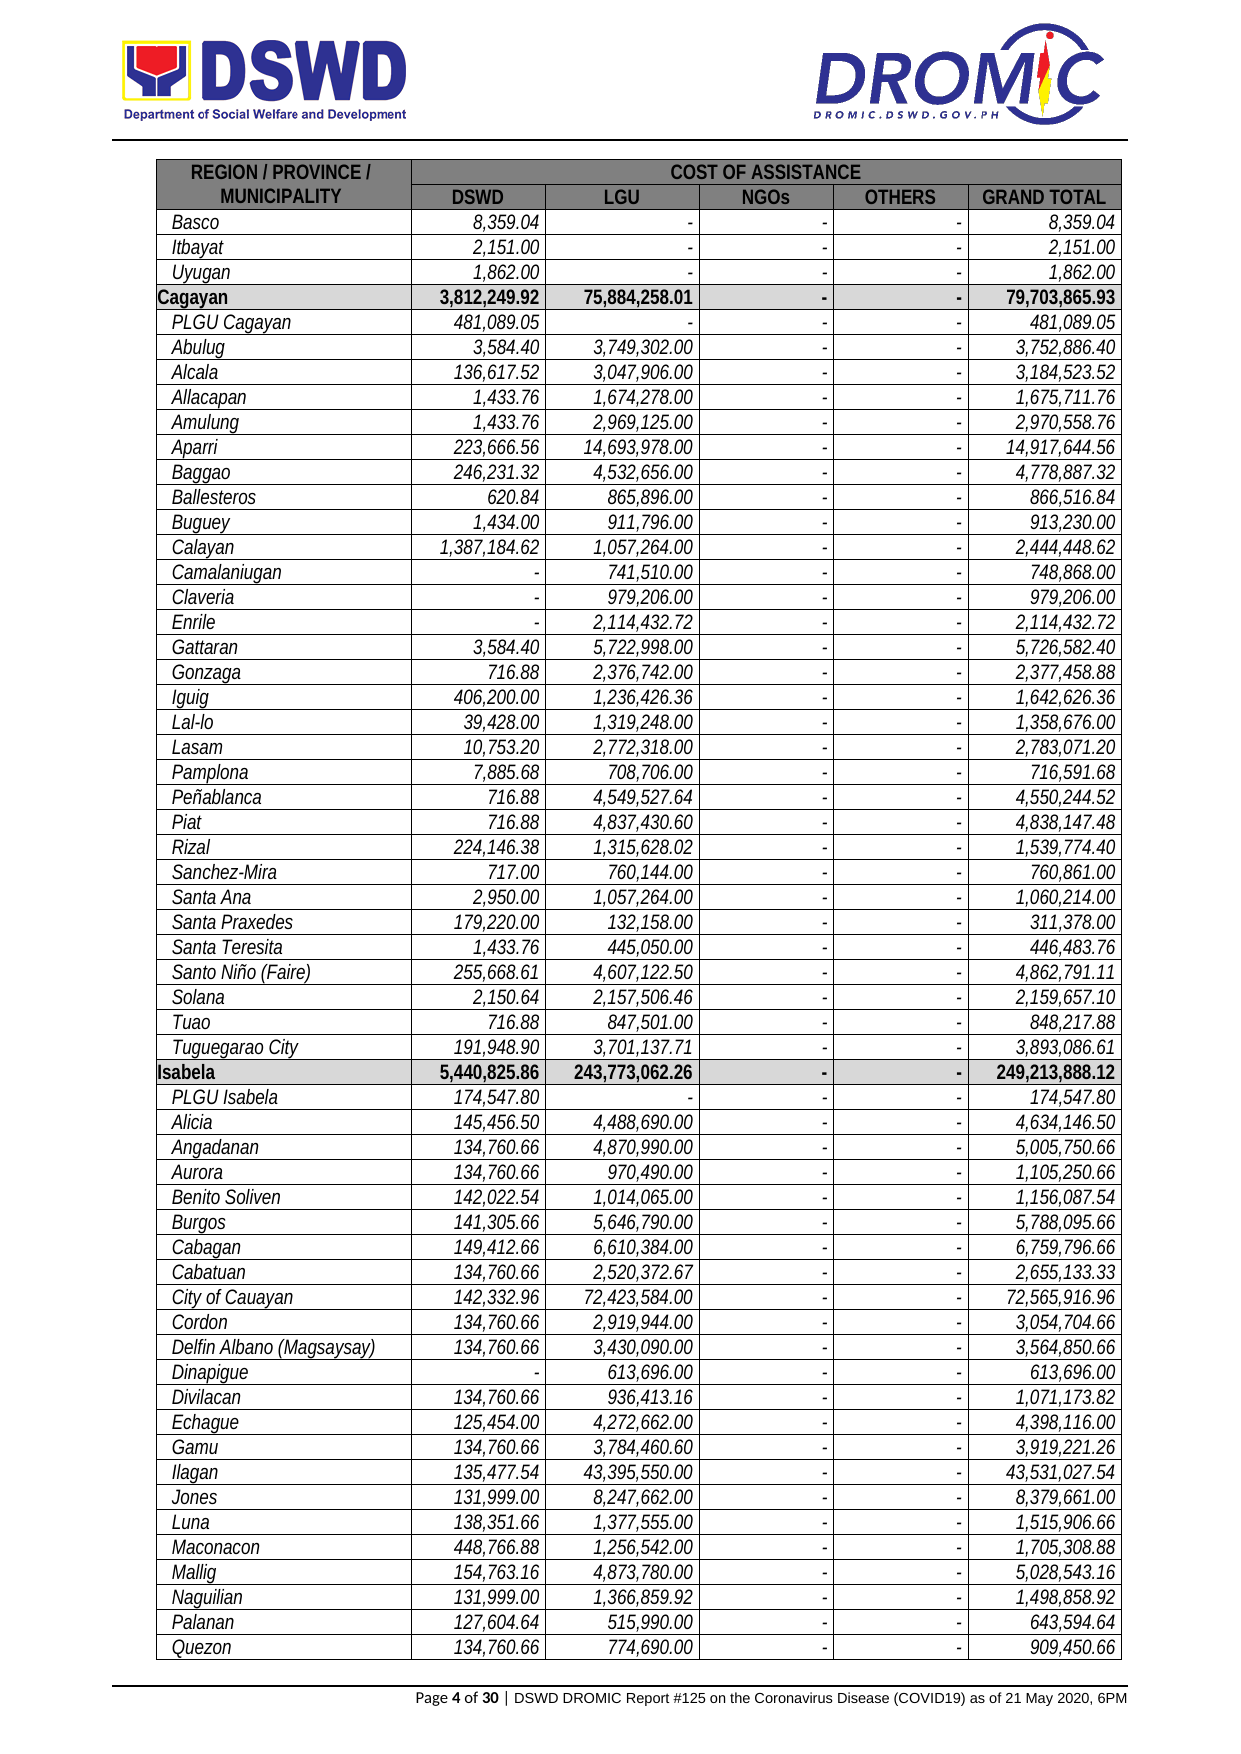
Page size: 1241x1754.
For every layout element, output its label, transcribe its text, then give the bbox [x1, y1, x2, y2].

table_cell - [412, 1360, 545, 1384]
table_cell 134,760.66 [412, 1310, 545, 1334]
table_cell Mallig [171, 1560, 411, 1584]
table_cell 4,549,527.64 [546, 785, 699, 809]
table_cell [157, 960, 171, 984]
table_cell 716.88 [412, 660, 545, 684]
table_cell [157, 985, 171, 1009]
table_cell Santo Niño (Faire) [171, 960, 411, 984]
table_cell 2,377,458.88 [969, 660, 1121, 684]
table_cell Dinapigue [171, 1360, 411, 1384]
table_cell - [700, 1460, 833, 1484]
table_cell 141,305.66 [412, 1210, 545, 1234]
table_cell [157, 1610, 171, 1634]
table_cell 4,398,116.00 [969, 1410, 1121, 1434]
table_cell - [834, 1260, 968, 1284]
table_cell - [834, 1610, 968, 1634]
table_cell 2,114,432.72 [546, 610, 699, 634]
table_cell - [834, 735, 968, 759]
table_cell 191,948.90 [412, 1035, 545, 1059]
table_cell 8,247,662.00 [546, 1485, 699, 1509]
table_cell Tuguegarao City [171, 1035, 411, 1059]
table_cell 4,778,887.32 [969, 460, 1121, 484]
table_cell 3,584.40 [412, 335, 545, 359]
table_cell 1,674,278.00 [546, 385, 699, 409]
table_cell [157, 1585, 171, 1609]
table_cell [157, 1535, 171, 1559]
table_cell - [700, 660, 833, 684]
table_cell - [546, 1085, 699, 1109]
table_cell [157, 610, 171, 634]
table_cell - [834, 935, 968, 959]
table_cell - [700, 1110, 833, 1134]
table_cell 14,693,978.00 [546, 435, 699, 459]
table_cell [157, 1560, 171, 1584]
table_cell Divilacan [171, 1385, 411, 1409]
table_cell - [834, 1310, 968, 1334]
table_cell - [700, 1210, 833, 1234]
table_cell 1,434.00 [412, 510, 545, 534]
table_cell 142,022.54 [412, 1185, 545, 1209]
table_cell [157, 760, 171, 784]
table_header REGION / PROVINCE / MUNICIPALITY [157, 160, 411, 209]
table_cell [157, 1460, 171, 1484]
table_cell 3,749,302.00 [546, 335, 699, 359]
table_cell 1,539,774.40 [969, 835, 1121, 859]
table_cell 311,378.00 [969, 910, 1121, 934]
table_cell 1,515,906.66 [969, 1510, 1121, 1534]
table_cell Cordon [171, 1310, 411, 1334]
table_cell - [412, 585, 545, 609]
table_cell 134,760.66 [412, 1635, 545, 1659]
table_cell Luna [171, 1510, 411, 1534]
table_cell [157, 510, 171, 534]
table_cell 134,760.66 [412, 1135, 545, 1159]
table_cell 2,950.00 [412, 885, 545, 909]
table_cell 865,896.00 [546, 485, 699, 509]
table_cell - [700, 1485, 833, 1509]
table_cell [157, 1185, 171, 1209]
table_cell - [834, 1635, 968, 1659]
table_cell - [700, 335, 833, 359]
table_cell - [700, 460, 833, 484]
table_cell Allacapan [171, 385, 411, 409]
table_cell - [700, 1560, 833, 1584]
table_cell - [700, 235, 833, 259]
table_cell 1,675,711.76 [969, 385, 1121, 409]
table_cell 3,784,460.60 [546, 1435, 699, 1459]
table_cell Enrile [171, 610, 411, 634]
table_cell - [412, 610, 545, 634]
table_cell Basco [171, 210, 411, 234]
table_cell 717.00 [412, 860, 545, 884]
table_cell 3,430,090.00 [546, 1335, 699, 1359]
table_cell - [834, 685, 968, 709]
table_cell - [700, 1185, 833, 1209]
table_cell [157, 260, 171, 284]
table_cell LGU [546, 185, 699, 209]
table_cell - [834, 1285, 968, 1309]
table_cell - [834, 1010, 968, 1034]
table_cell [157, 360, 171, 384]
table_cell 1,498,858.92 [969, 1585, 1121, 1609]
table_cell [157, 1010, 171, 1034]
table_cell 1,156,087.54 [969, 1185, 1121, 1209]
table_cell - [700, 585, 833, 609]
table_cell 1,060,214.00 [969, 885, 1121, 909]
table_cell 1,071,173.82 [969, 1385, 1121, 1409]
table_cell [157, 310, 171, 334]
table_cell [157, 1210, 171, 1234]
table_cell 134,760.66 [412, 1385, 545, 1409]
table_cell Quezon [171, 1635, 411, 1659]
table_cell [157, 485, 171, 509]
table_cell - [834, 410, 968, 434]
table_cell 72,565,916.96 [969, 1285, 1121, 1309]
table_cell Tuao [171, 1010, 411, 1034]
table_cell - [700, 935, 833, 959]
table_cell Amulung [171, 410, 411, 434]
table_cell 224,146.38 [412, 835, 545, 859]
table_cell City of Cauayan [171, 1285, 411, 1309]
table_cell 481,089.05 [969, 310, 1121, 334]
table_cell 10,753.20 [412, 735, 545, 759]
table_cell Camalaniugan [171, 560, 411, 584]
table_cell - [700, 885, 833, 909]
table_cell 406,200.00 [412, 685, 545, 709]
table_cell Naguilian [171, 1585, 411, 1609]
table_cell Burgos [171, 1210, 411, 1234]
table_cell Uyugan [171, 260, 411, 284]
table_cell - [700, 1035, 833, 1059]
table_cell - [834, 385, 968, 409]
table_cell 716.88 [412, 1010, 545, 1034]
table_cell [157, 435, 171, 459]
table_cell - [834, 610, 968, 634]
table_cell 43,531,027.54 [969, 1460, 1121, 1484]
table_cell - [700, 1410, 833, 1434]
table_cell - [834, 360, 968, 384]
table_cell 4,488,690.00 [546, 1110, 699, 1134]
table_cell PLGU Isabela [171, 1085, 411, 1109]
table_cell 5,028,543.16 [969, 1560, 1121, 1584]
table_cell [157, 860, 171, 884]
table_cell 1,862.00 [412, 260, 545, 284]
table_cell - [834, 1510, 968, 1534]
table_cell 1,319,248.00 [546, 710, 699, 734]
table_cell 145,456.50 [412, 1110, 545, 1134]
table_cell NGOs [700, 185, 833, 209]
table_cell 1,057,264.00 [546, 535, 699, 559]
table_cell - [834, 985, 968, 1009]
table_cell - [834, 1460, 968, 1484]
table_cell [157, 1110, 171, 1134]
table_cell 4,550,244.52 [969, 785, 1121, 809]
table_cell [157, 785, 171, 809]
table_cell 620.84 [412, 485, 545, 509]
table_cell 179,220.00 [412, 910, 545, 934]
table_cell 8,359.04 [969, 210, 1121, 234]
table_cell - [700, 1135, 833, 1159]
table_cell 249,213,888.12 [969, 1060, 1121, 1084]
table_cell [157, 735, 171, 759]
table_cell - [700, 1060, 833, 1084]
table_cell 716.88 [412, 810, 545, 834]
table_cell [157, 1435, 171, 1459]
table_cell Delfin Albano (Magsaysay) [171, 1335, 411, 1359]
table_cell - [834, 1360, 968, 1384]
table_cell - [700, 560, 833, 584]
table_cell 760,861.00 [969, 860, 1121, 884]
table_cell 149,412.66 [412, 1235, 545, 1259]
table_cell 1,256,542.00 [546, 1535, 699, 1559]
table_cell 2,151.00 [969, 235, 1121, 259]
table_cell 5,788,095.66 [969, 1210, 1121, 1234]
table_cell - [546, 260, 699, 284]
table_cell Iguig [171, 685, 411, 709]
table_cell - [834, 1560, 968, 1584]
table_cell Cabagan [171, 1235, 411, 1259]
table_cell 131,999.00 [412, 1485, 545, 1509]
table_cell - [700, 760, 833, 784]
table_cell 134,760.66 [412, 1335, 545, 1359]
table_cell Lal-lo [171, 710, 411, 734]
table_cell 3,054,704.66 [969, 1310, 1121, 1334]
table_cell 39,428.00 [412, 710, 545, 734]
table_cell [157, 1510, 171, 1534]
table_cell 5,722,998.00 [546, 635, 699, 659]
table_cell 1,236,426.36 [546, 685, 699, 709]
table_cell - [834, 1060, 968, 1084]
table_cell 2,157,506.46 [546, 985, 699, 1009]
table_cell 5,646,790.00 [546, 1210, 699, 1234]
table_cell - [834, 835, 968, 859]
table_cell 970,490.00 [546, 1160, 699, 1184]
table_cell 4,607,122.50 [546, 960, 699, 984]
table_cell - [700, 1510, 833, 1534]
table_cell 8,359.04 [412, 210, 545, 234]
table_cell - [834, 285, 968, 309]
table_cell 138,351.66 [412, 1510, 545, 1534]
table_cell - [700, 610, 833, 634]
table_cell 174,547.80 [969, 1085, 1121, 1109]
table_cell 7,885.68 [412, 760, 545, 784]
table_cell - [834, 560, 968, 584]
table_cell 75,884,258.01 [546, 285, 699, 309]
table_cell 131,999.00 [412, 1585, 545, 1609]
table_cell - [834, 260, 968, 284]
table_cell Santa Praxedes [171, 910, 411, 934]
table_cell 448,766.88 [412, 1535, 545, 1559]
table_cell Santa Ana [171, 885, 411, 909]
table_cell - [834, 1435, 968, 1459]
table_cell [157, 910, 171, 934]
table_cell Rizal [171, 835, 411, 859]
table_cell Santa Teresita [171, 935, 411, 959]
table_cell PLGU Cagayan [171, 310, 411, 334]
table_cell - [834, 510, 968, 534]
table_cell [157, 1260, 171, 1284]
table_cell 760,144.00 [546, 860, 699, 884]
table_cell 716.88 [412, 785, 545, 809]
table_cell Buguey [171, 510, 411, 534]
table_cell - [700, 1610, 833, 1634]
table_cell - [834, 1485, 968, 1509]
table_cell 134,760.66 [412, 1435, 545, 1459]
table_cell Peñablanca [171, 785, 411, 809]
table_cell Pamplona [171, 760, 411, 784]
picture [781, 23, 1133, 125]
table_cell [157, 1160, 171, 1184]
table_cell - [700, 860, 833, 884]
table_cell - [700, 385, 833, 409]
table_cell - [700, 1360, 833, 1384]
table_cell 246,231.32 [412, 460, 545, 484]
table_cell 142,332.96 [412, 1285, 545, 1309]
table_cell 847,501.00 [546, 1010, 699, 1034]
table_cell 1,057,264.00 [546, 885, 699, 909]
table_cell 1,014,065.00 [546, 1185, 699, 1209]
table_cell [157, 885, 171, 909]
table_cell 255,668.61 [412, 960, 545, 984]
table_cell 1,642,626.36 [969, 685, 1121, 709]
table_cell [157, 585, 171, 609]
table_cell - [834, 1585, 968, 1609]
table_cell 1,377,555.00 [546, 1510, 699, 1534]
table_cell - [546, 210, 699, 234]
table_cell - [700, 1535, 833, 1559]
table_cell - [834, 335, 968, 359]
table_cell - [700, 635, 833, 659]
table_cell Alcala [171, 360, 411, 384]
table_cell 909,450.66 [969, 1635, 1121, 1659]
table_cell 2,919,944.00 [546, 1310, 699, 1334]
table_cell 708,706.00 [546, 760, 699, 784]
table_cell - [834, 485, 968, 509]
table_cell 3,184,523.52 [969, 360, 1121, 384]
table_cell - [834, 1085, 968, 1109]
table_cell - [834, 1110, 968, 1134]
table_cell [157, 410, 171, 434]
table_cell - [700, 360, 833, 384]
table_cell - [700, 1235, 833, 1259]
table_cell 979,206.00 [546, 585, 699, 609]
table_cell 2,376,742.00 [546, 660, 699, 684]
table_cell - [834, 910, 968, 934]
table_cell 613,696.00 [969, 1360, 1121, 1384]
table_cell - [834, 435, 968, 459]
table_cell - [700, 785, 833, 809]
table_cell 2,150.64 [412, 985, 545, 1009]
table_cell - [700, 1385, 833, 1409]
table_cell - [834, 1385, 968, 1409]
table_cell 2,969,125.00 [546, 410, 699, 434]
table_cell Piat [171, 810, 411, 834]
table_cell [157, 1635, 171, 1659]
table_cell 1,433.76 [412, 935, 545, 959]
table_cell - [834, 1235, 968, 1259]
table_cell Jones [171, 1485, 411, 1509]
table_cell 243,773,062.26 [546, 1060, 699, 1084]
table_cell Cagayan [157, 285, 411, 309]
table_cell 446,483.76 [969, 935, 1121, 959]
table_cell Cabatuan [171, 1260, 411, 1284]
table_cell - [700, 1260, 833, 1284]
table_cell - [834, 535, 968, 559]
table_cell [157, 810, 171, 834]
table_cell [157, 560, 171, 584]
table_cell 2,772,318.00 [546, 735, 699, 759]
table_cell Claveria [171, 585, 411, 609]
table_cell - [700, 1335, 833, 1359]
table_cell 1,862.00 [969, 260, 1121, 284]
table_cell Ballesteros [171, 485, 411, 509]
table_cell Angadanan [171, 1135, 411, 1159]
table_cell 5,005,750.66 [969, 1135, 1121, 1159]
table_cell [157, 385, 171, 409]
table_cell - [700, 910, 833, 934]
table_cell - [834, 235, 968, 259]
table_cell - [834, 635, 968, 659]
table_cell [157, 1335, 171, 1359]
table_cell Ilagan [171, 1460, 411, 1484]
table_cell - [834, 885, 968, 909]
table_cell - [834, 760, 968, 784]
table_cell - [700, 510, 833, 534]
table_cell - [834, 210, 968, 234]
table_cell 911,796.00 [546, 510, 699, 534]
table_cell - [834, 1210, 968, 1234]
table_cell 2,444,448.62 [969, 535, 1121, 559]
table_cell 127,604.64 [412, 1610, 545, 1634]
table_cell 1,315,628.02 [546, 835, 699, 859]
table_cell [157, 335, 171, 359]
table_cell [157, 835, 171, 859]
table_cell - [700, 210, 833, 234]
table_cell Gattaran [171, 635, 411, 659]
table_cell 3,047,906.00 [546, 360, 699, 384]
table_cell - [700, 535, 833, 559]
table_cell 3,564,850.66 [969, 1335, 1121, 1359]
table_cell - [834, 1035, 968, 1059]
table_cell - [700, 410, 833, 434]
table_cell 3,701,137.71 [546, 1035, 699, 1059]
table_cell 2,114,432.72 [969, 610, 1121, 634]
table_cell 716,591.68 [969, 760, 1121, 784]
picture [112, 37, 417, 125]
table_cell 6,759,796.66 [969, 1235, 1121, 1259]
table_cell 936,413.16 [546, 1385, 699, 1409]
table_cell Itbayat [171, 235, 411, 259]
table_cell - [546, 310, 699, 334]
table_cell - [700, 810, 833, 834]
table_cell Alicia [171, 1110, 411, 1134]
table_cell [157, 635, 171, 659]
table_cell Benito Soliven [171, 1185, 411, 1209]
table_cell 43,395,550.00 [546, 1460, 699, 1484]
table_cell 4,837,430.60 [546, 810, 699, 834]
table_cell - [700, 435, 833, 459]
table_cell OTHERS [834, 185, 968, 209]
table_cell 913,230.00 [969, 510, 1121, 534]
table_cell [157, 1135, 171, 1159]
table_cell 848,217.88 [969, 1010, 1121, 1034]
table_cell 1,105,250.66 [969, 1160, 1121, 1184]
table_cell - [700, 685, 833, 709]
table_cell 3,893,086.61 [969, 1035, 1121, 1059]
table_cell 125,454.00 [412, 1410, 545, 1434]
table_cell - [700, 260, 833, 284]
table_cell - [700, 285, 833, 309]
table_cell 4,838,147.48 [969, 810, 1121, 834]
table_cell [157, 1285, 171, 1309]
table_cell 4,862,791.11 [969, 960, 1121, 984]
table_cell [157, 1385, 171, 1409]
table_cell Abulug [171, 335, 411, 359]
table_cell 3,752,886.40 [969, 335, 1121, 359]
table_cell 643,594.64 [969, 1610, 1121, 1634]
table_cell - [834, 785, 968, 809]
table_cell - [834, 1410, 968, 1434]
table_cell 979,206.00 [969, 585, 1121, 609]
table_cell 2,970,558.76 [969, 410, 1121, 434]
table_cell - [700, 960, 833, 984]
table_cell 8,379,661.00 [969, 1485, 1121, 1509]
table_cell Sanchez-Mira [171, 860, 411, 884]
table_cell - [700, 485, 833, 509]
table_cell 1,433.76 [412, 410, 545, 434]
table_cell - [700, 735, 833, 759]
table_cell [157, 710, 171, 734]
table_cell - [834, 460, 968, 484]
table_cell Aurora [171, 1160, 411, 1184]
table_cell - [700, 710, 833, 734]
table_cell Gonzaga [171, 660, 411, 684]
table_cell [157, 210, 171, 234]
table_cell 72,423,584.00 [546, 1285, 699, 1309]
table_cell - [834, 1335, 968, 1359]
table_cell 5,440,825.86 [412, 1060, 545, 1084]
table_cell Lasam [171, 735, 411, 759]
table_cell [157, 460, 171, 484]
table_header COST OF ASSISTANCE [412, 160, 1121, 184]
table_cell 134,760.66 [412, 1160, 545, 1184]
table_cell - [834, 1135, 968, 1159]
table_cell 4,532,656.00 [546, 460, 699, 484]
table_cell - [700, 1085, 833, 1109]
table_cell 4,634,146.50 [969, 1110, 1121, 1134]
table_cell 613,696.00 [546, 1360, 699, 1384]
table_cell - [700, 1285, 833, 1309]
table_cell 136,617.52 [412, 360, 545, 384]
table_cell - [700, 1160, 833, 1184]
table_cell 135,477.54 [412, 1460, 545, 1484]
table_cell [157, 235, 171, 259]
table_cell 2,151.00 [412, 235, 545, 259]
table_cell 1,705,308.88 [969, 1535, 1121, 1559]
table_cell [157, 1235, 171, 1259]
table_cell 3,919,221.26 [969, 1435, 1121, 1459]
table_cell Baggao [171, 460, 411, 484]
table_cell Solana [171, 985, 411, 1009]
table_cell Gamu [171, 1435, 411, 1459]
table_cell - [700, 835, 833, 859]
table_cell 154,763.16 [412, 1560, 545, 1584]
table_cell - [700, 1010, 833, 1034]
table_cell 4,873,780.00 [546, 1560, 699, 1584]
table_cell [157, 685, 171, 709]
table_cell [157, 1410, 171, 1434]
table_cell 1,433.76 [412, 385, 545, 409]
table_cell 481,089.05 [412, 310, 545, 334]
table_cell - [546, 235, 699, 259]
table_cell 223,666.56 [412, 435, 545, 459]
table_cell DSWD [412, 185, 545, 209]
table_cell 1,366,859.92 [546, 1585, 699, 1609]
table_cell 2,520,372.67 [546, 1260, 699, 1284]
table_cell 3,812,249.92 [412, 285, 545, 309]
table_cell - [834, 1160, 968, 1184]
table_cell - [700, 1435, 833, 1459]
table_cell - [834, 660, 968, 684]
table_cell [157, 935, 171, 959]
table_cell 14,917,644.56 [969, 435, 1121, 459]
table_cell 741,510.00 [546, 560, 699, 584]
table_cell 3,584.40 [412, 635, 545, 659]
table_cell - [834, 310, 968, 334]
table_cell 5,726,582.40 [969, 635, 1121, 659]
table_cell 515,990.00 [546, 1610, 699, 1634]
table_cell Echague [171, 1410, 411, 1434]
table_cell [157, 1485, 171, 1509]
table_cell 2,159,657.10 [969, 985, 1121, 1009]
table_cell - [700, 1585, 833, 1609]
table_cell - [700, 1635, 833, 1659]
table_cell 866,516.84 [969, 485, 1121, 509]
table_cell - [834, 960, 968, 984]
table_cell 132,158.00 [546, 910, 699, 934]
table_cell - [834, 860, 968, 884]
table_cell Aparri [171, 435, 411, 459]
table_cell [157, 1360, 171, 1384]
table_cell 1,358,676.00 [969, 710, 1121, 734]
table_cell 748,868.00 [969, 560, 1121, 584]
table_cell - [700, 1310, 833, 1334]
table_cell [157, 660, 171, 684]
table_cell 174,547.80 [412, 1085, 545, 1109]
table_cell Maconacon [171, 1535, 411, 1559]
table_cell Isabela [157, 1060, 411, 1084]
table_cell - [412, 560, 545, 584]
table_cell 774,690.00 [546, 1635, 699, 1659]
table_cell 6,610,384.00 [546, 1235, 699, 1259]
table_cell - [700, 310, 833, 334]
table_cell Palanan [171, 1610, 411, 1634]
table_cell - [834, 1185, 968, 1209]
table_cell - [834, 710, 968, 734]
table_cell GRAND TOTAL [969, 185, 1121, 209]
table_cell - [834, 585, 968, 609]
table_cell [157, 1035, 171, 1059]
table_cell [157, 1085, 171, 1109]
table_cell 1,387,184.62 [412, 535, 545, 559]
table_cell 4,272,662.00 [546, 1410, 699, 1434]
table_cell [157, 1310, 171, 1334]
table_cell 134,760.66 [412, 1260, 545, 1284]
table_cell 2,655,133.33 [969, 1260, 1121, 1284]
table_cell - [700, 985, 833, 1009]
table_cell 4,870,990.00 [546, 1135, 699, 1159]
table_cell [157, 535, 171, 559]
table_cell 79,703,865.93 [969, 285, 1121, 309]
table_cell 2,783,071.20 [969, 735, 1121, 759]
table_cell Calayan [171, 535, 411, 559]
table_cell - [834, 810, 968, 834]
table_cell 445,050.00 [546, 935, 699, 959]
table_cell - [834, 1535, 968, 1559]
